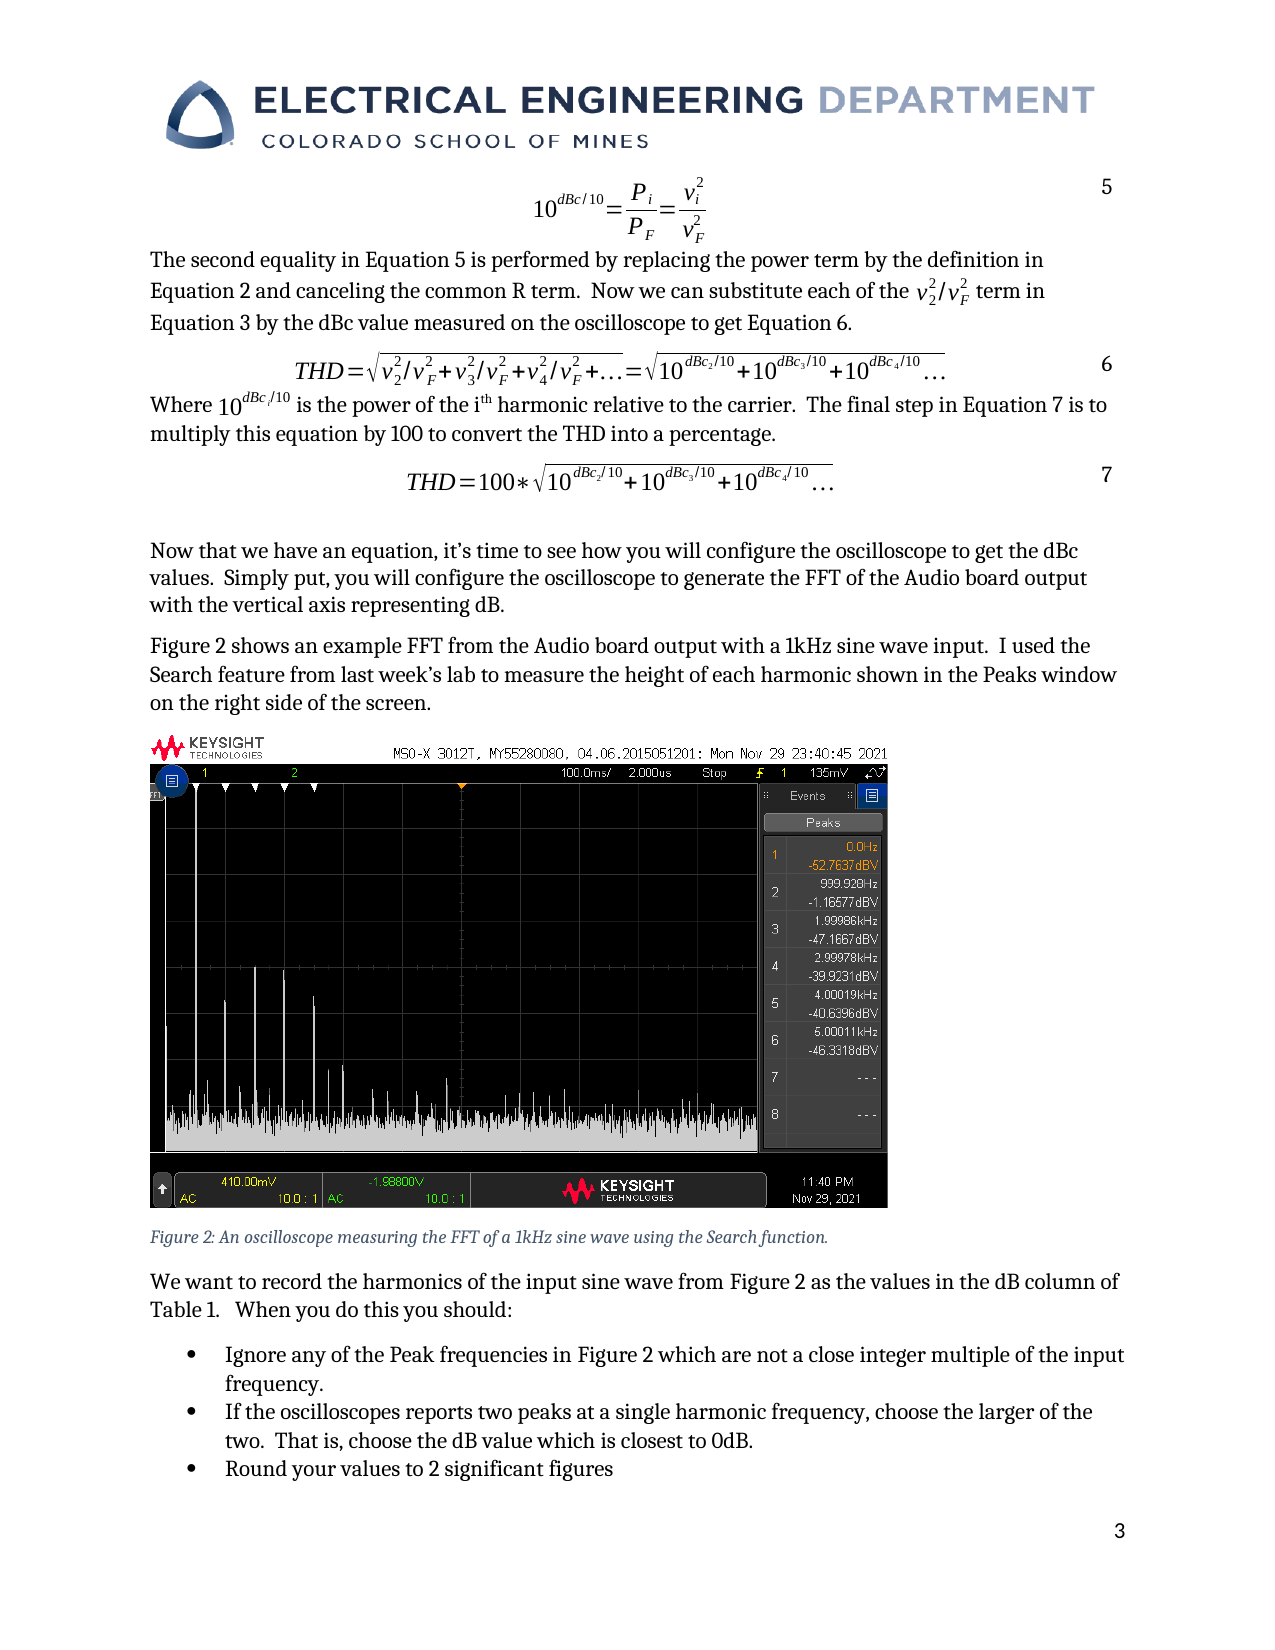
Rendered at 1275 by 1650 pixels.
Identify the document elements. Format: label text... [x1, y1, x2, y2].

text Figure : An oscilloscope measuring the FFT of a 1kHz sine wave using the Search function. [150, 1226, 1125, 1248]
text The second equality in Equation 5 is performed by replacing the power term by the definition in Equation 2 and canceling the common R term. Now we can substitute each of the term in Equation 3 by the dBc value measured on the oscilloscope to get Equation 6. [150, 247, 1125, 336]
text Now that we have an equation, it’s time to see how you will configure the oscilloscope to get the dBc values. Simply put, you will configure the oscilloscope to generate the FFT of the Audio board output with the vertical axis representing dB. [150, 538, 1125, 618]
table_header 5 [1090, 174, 1125, 247]
table_header [150, 174, 1090, 247]
list Round your values to 2 significant figures [187, 1456, 1125, 1482]
picture [150, 75, 1109, 174]
text Where is the power of the ith harmonic relative to the carrier. The final step in Equation 7 is to multiply this equation by 100 to convert the THD into a percentage. [150, 389, 1125, 447]
list Ignore any of the Peak frequencies in Figure 2 which are not a close integer multiple of the input frequency. [187, 1342, 1125, 1397]
table_header [150, 351, 1090, 389]
table_header 7 [1090, 462, 1125, 496]
picture [150, 735, 888, 1208]
table_header [150, 462, 1090, 496]
table_header 6 [1090, 351, 1125, 389]
list If the oscilloscopes reports two peaks at a single harmonic frequency, choose the larger of the two. That is, choose the dB value which is closest to 0dB. [187, 1399, 1125, 1454]
text Figure 2 shows an example FFT from the Audio board output with a 1kHz sine wave input. I used the Search feature from last week’s lab to measure the height of each harmonic shown in the Peaks window on the right side of the screen. [150, 633, 1125, 716]
text We want to record the harmonics of the input sine wave from Figure 2 as the values in the dB column of Table 1. When you do this you should: [150, 1268, 1125, 1323]
